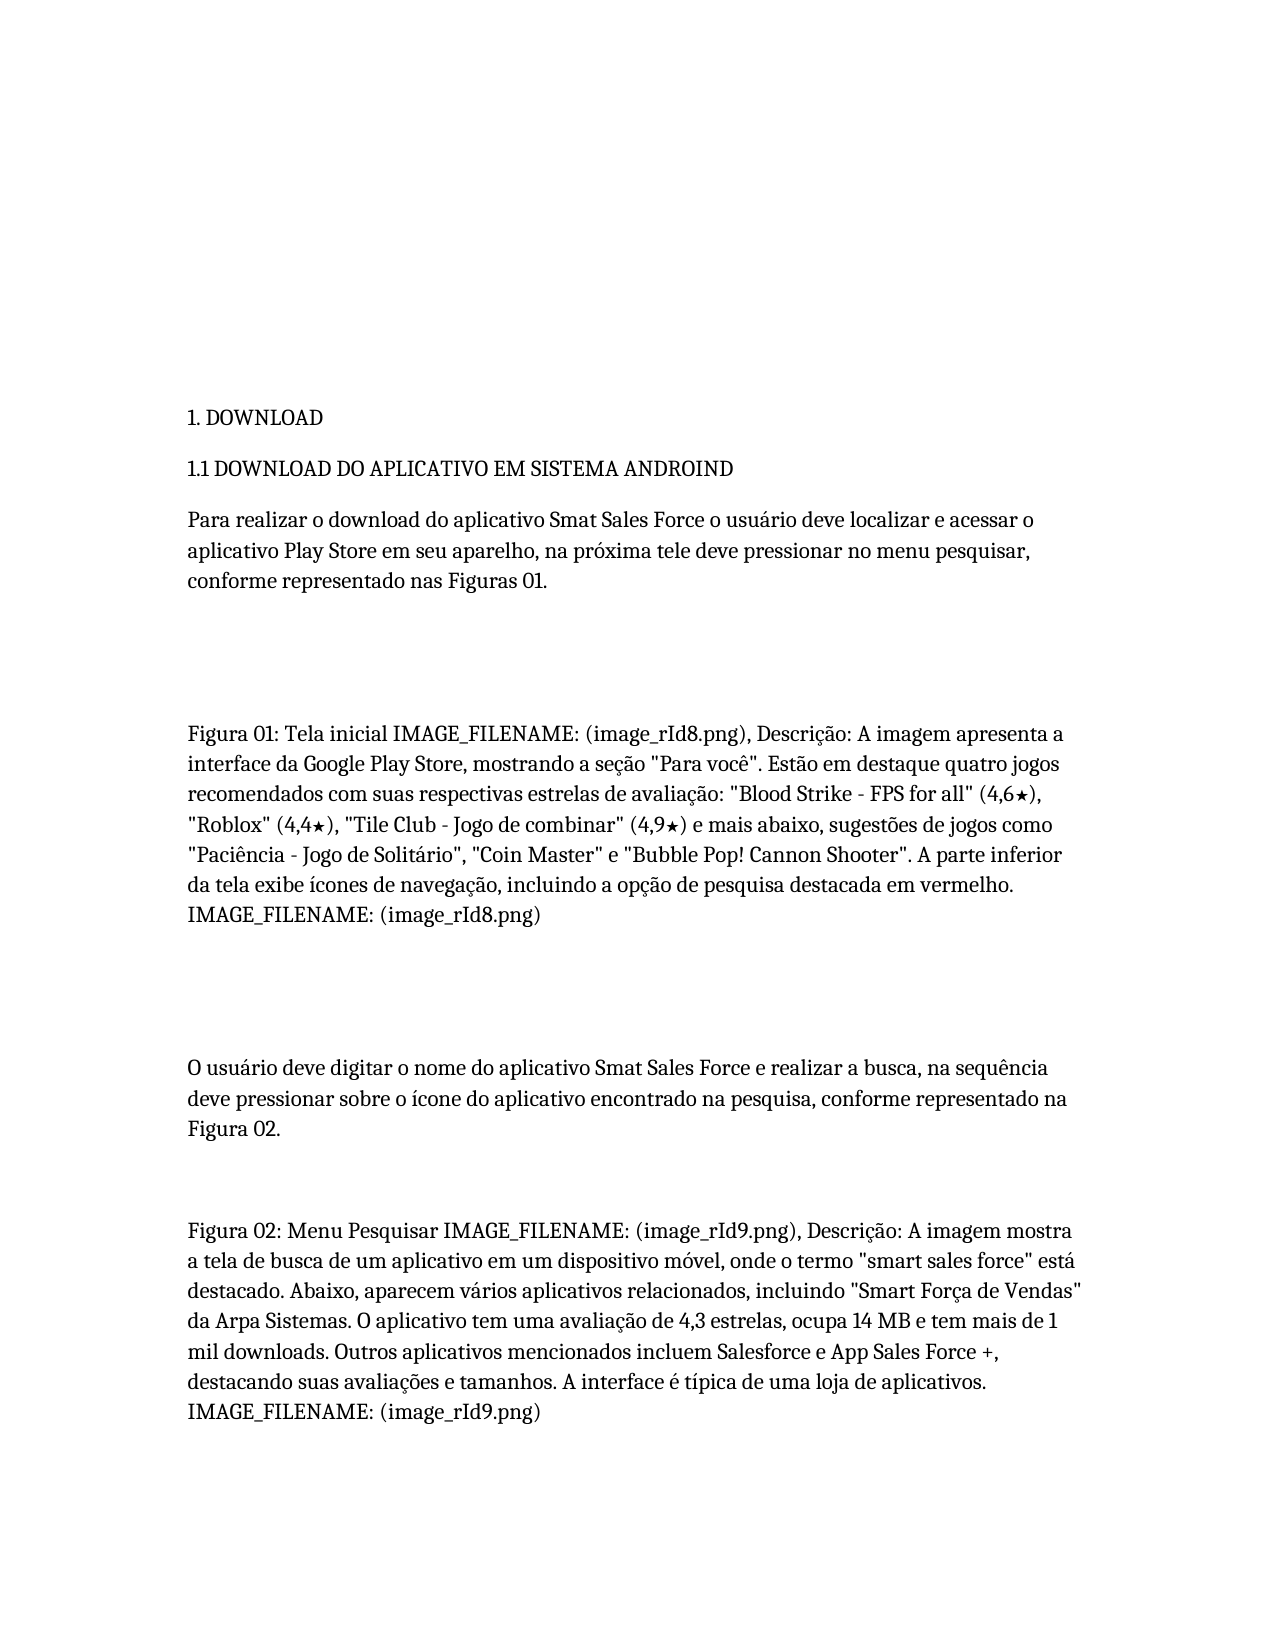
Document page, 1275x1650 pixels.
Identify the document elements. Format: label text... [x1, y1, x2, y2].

text 1.1 DOWNLOAD DO APLICATIVO EM SISTEMA ANDROIND [187, 456, 1087, 483]
text Figura 01: Tela inicial IMAGE_FILENAME: (image_rId8.png), Descrição: A imagem apresenta a interface da Google Play Store, mostrando a seção "Para você". Estão em destaque quatro jogos recomendados com suas respectivas estrelas de avaliação: "Blood Strike - FPS for all" (4,6★), "Roblox" (4,4★), "Tile Club - Jogo de combinar" (4,9★) e mais abaixo, sugestões de jogos como "Paciência - Jogo de Solitário", "Coin Master" e "Bubble Pop! Cannon Shooter". A parte inferior da tela exibe ícones de navegação, incluindo a opção de pesquisa destacada em vermelho. IMAGE_FILENAME: (image_rId8.png) [187, 721, 1087, 928]
text Figura 02: Menu Pesquisar IMAGE_FILENAME: (image_rId9.png), Descrição: A imagem mostra a tela de busca de um aplicativo em um dispositivo móvel, onde o termo "smart sales force" está destacado. Abaixo, aparecem vários aplicativos relacionados, incluindo "Smart Força de Vendas" da Arpa Sistemas. O aplicativo tem uma avaliação de 4,3 estrelas, ocupa 14 MB e tem mais de 1 mil downloads. Outros aplicativos mencionados incluem Salesforce e App Sales Force +, destacando suas avaliações e tamanhos. A interface é típica de uma loja de aplicativos. IMAGE_FILENAME: (image_rId9.png) [187, 1218, 1087, 1425]
text 1. DOWNLOAD [187, 405, 1087, 432]
text O usuário deve digitar o nome do aplicativo Smat Sales Force e realizar a busca, na sequência deve pressionar sobre o ícone do aplicativo encontrado na pesquisa, conforme representado na Figura 02. [187, 1055, 1087, 1142]
text Para realizar o download do aplicativo Smat Sales Force o usuário deve localizar e acessar o aplicativo Play Store em seu aparelho, na próxima tele deve pressionar no menu pesquisar, conforme representado nas Figuras 01. [187, 507, 1087, 594]
